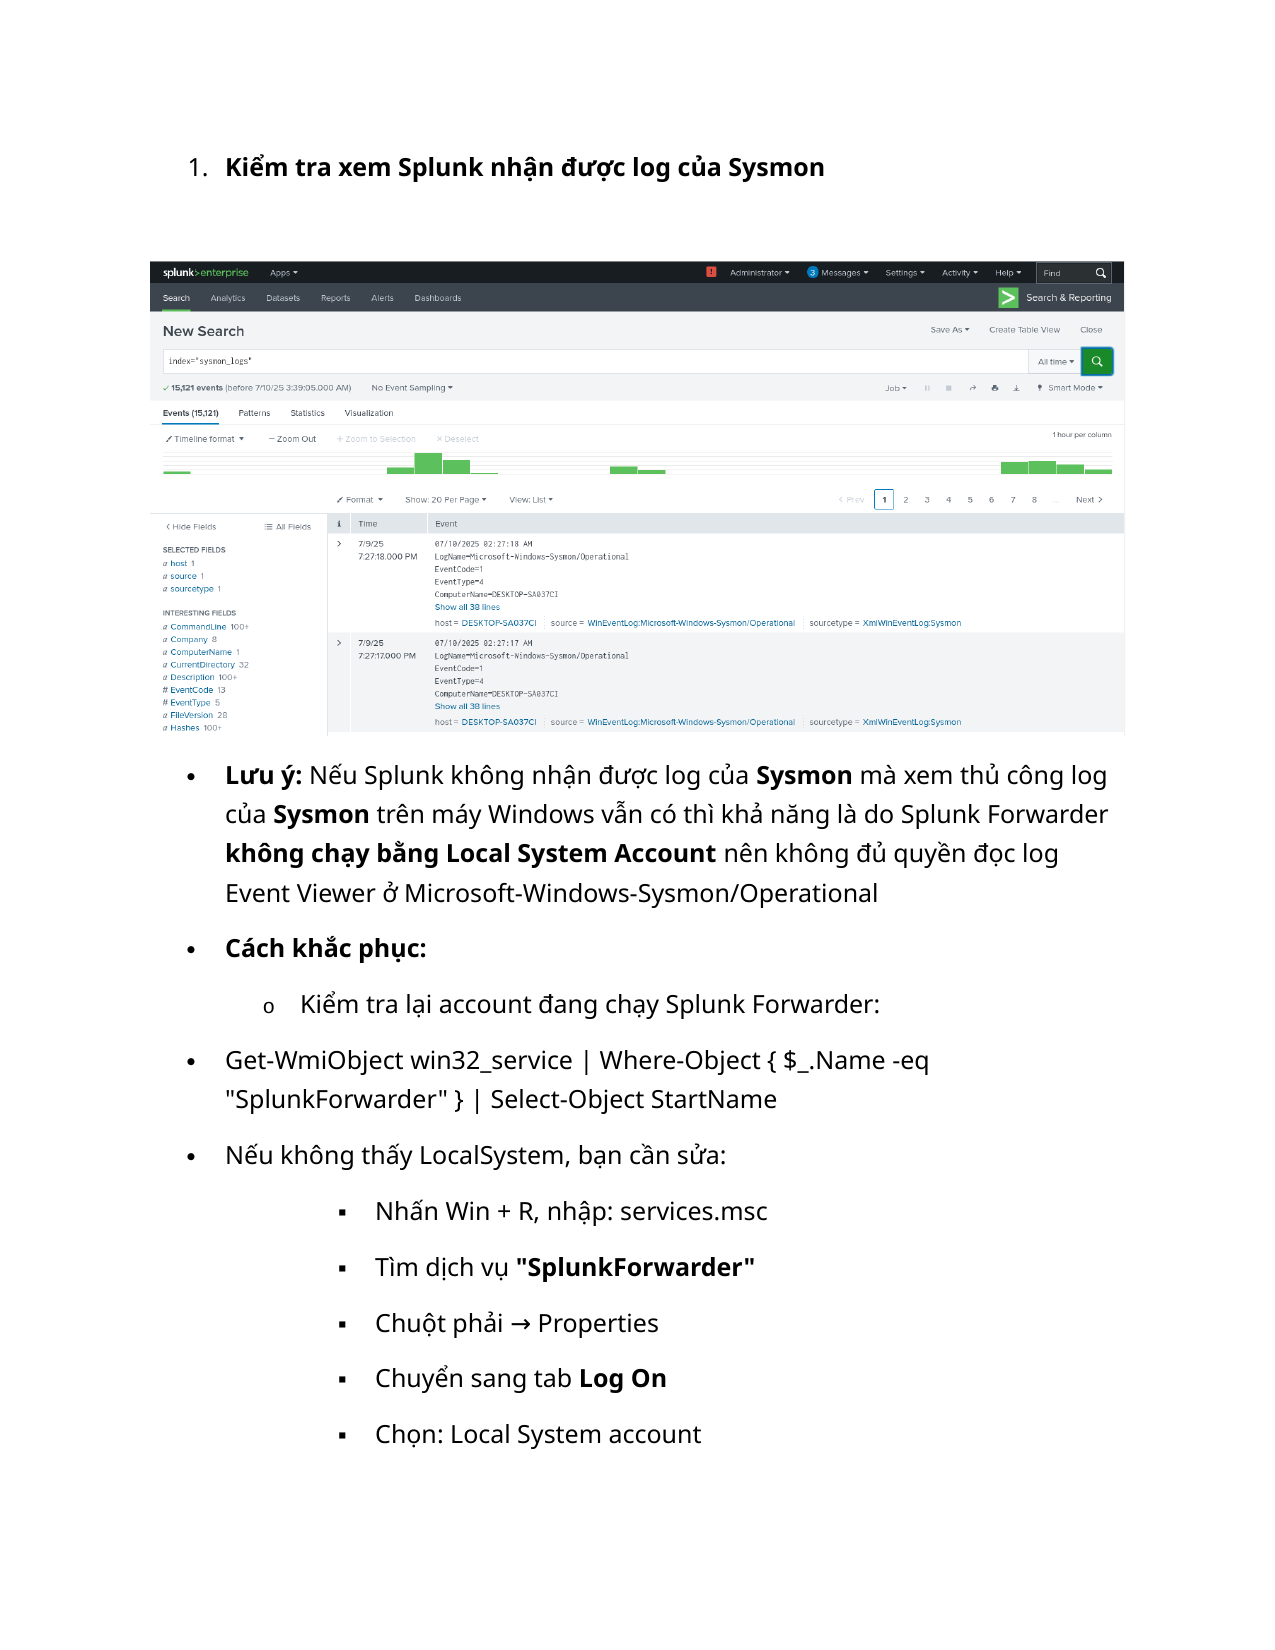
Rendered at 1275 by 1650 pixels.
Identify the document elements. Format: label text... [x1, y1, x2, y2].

list Nếu không thấy LocalSystem, bạn cần sửa: [187, 1138, 1125, 1172]
list Tìm dịch vụ "SplunkForwarder" [337, 1249, 1125, 1283]
list Chuột phải → Properties [337, 1305, 1125, 1339]
list Lưu ý: Nếu Splunk không nhận được log của Sysmon mà xem thủ công log của Sysmon trên máy Windows vẫn có thì khả năng là do Splunk Forwarder không chạy bằng Local System Account nên không đủ quyền đọc log Event Viewer ở Microsoft-Windows-Sysmon/Operational [187, 758, 1125, 909]
list Get-WmiObject win32_service | Where-Object { $_.Name -eq "SplunkForwarder" } | Select-Object StartName [187, 1043, 1125, 1116]
list Kiểm tra lại account đang chạy Splunk Forwarder: [262, 987, 1125, 1021]
list Cách khắc phục: [187, 931, 1125, 965]
list Chọn: Local System account [337, 1417, 1125, 1451]
list Chuyển sang tab Log On [337, 1361, 1125, 1395]
list Kiểm tra xem Splunk nhận được log của Sysmon [187, 150, 1125, 184]
list Nhấn Win + R, nhập: services.msc [337, 1194, 1125, 1228]
picture [150, 261, 1125, 736]
